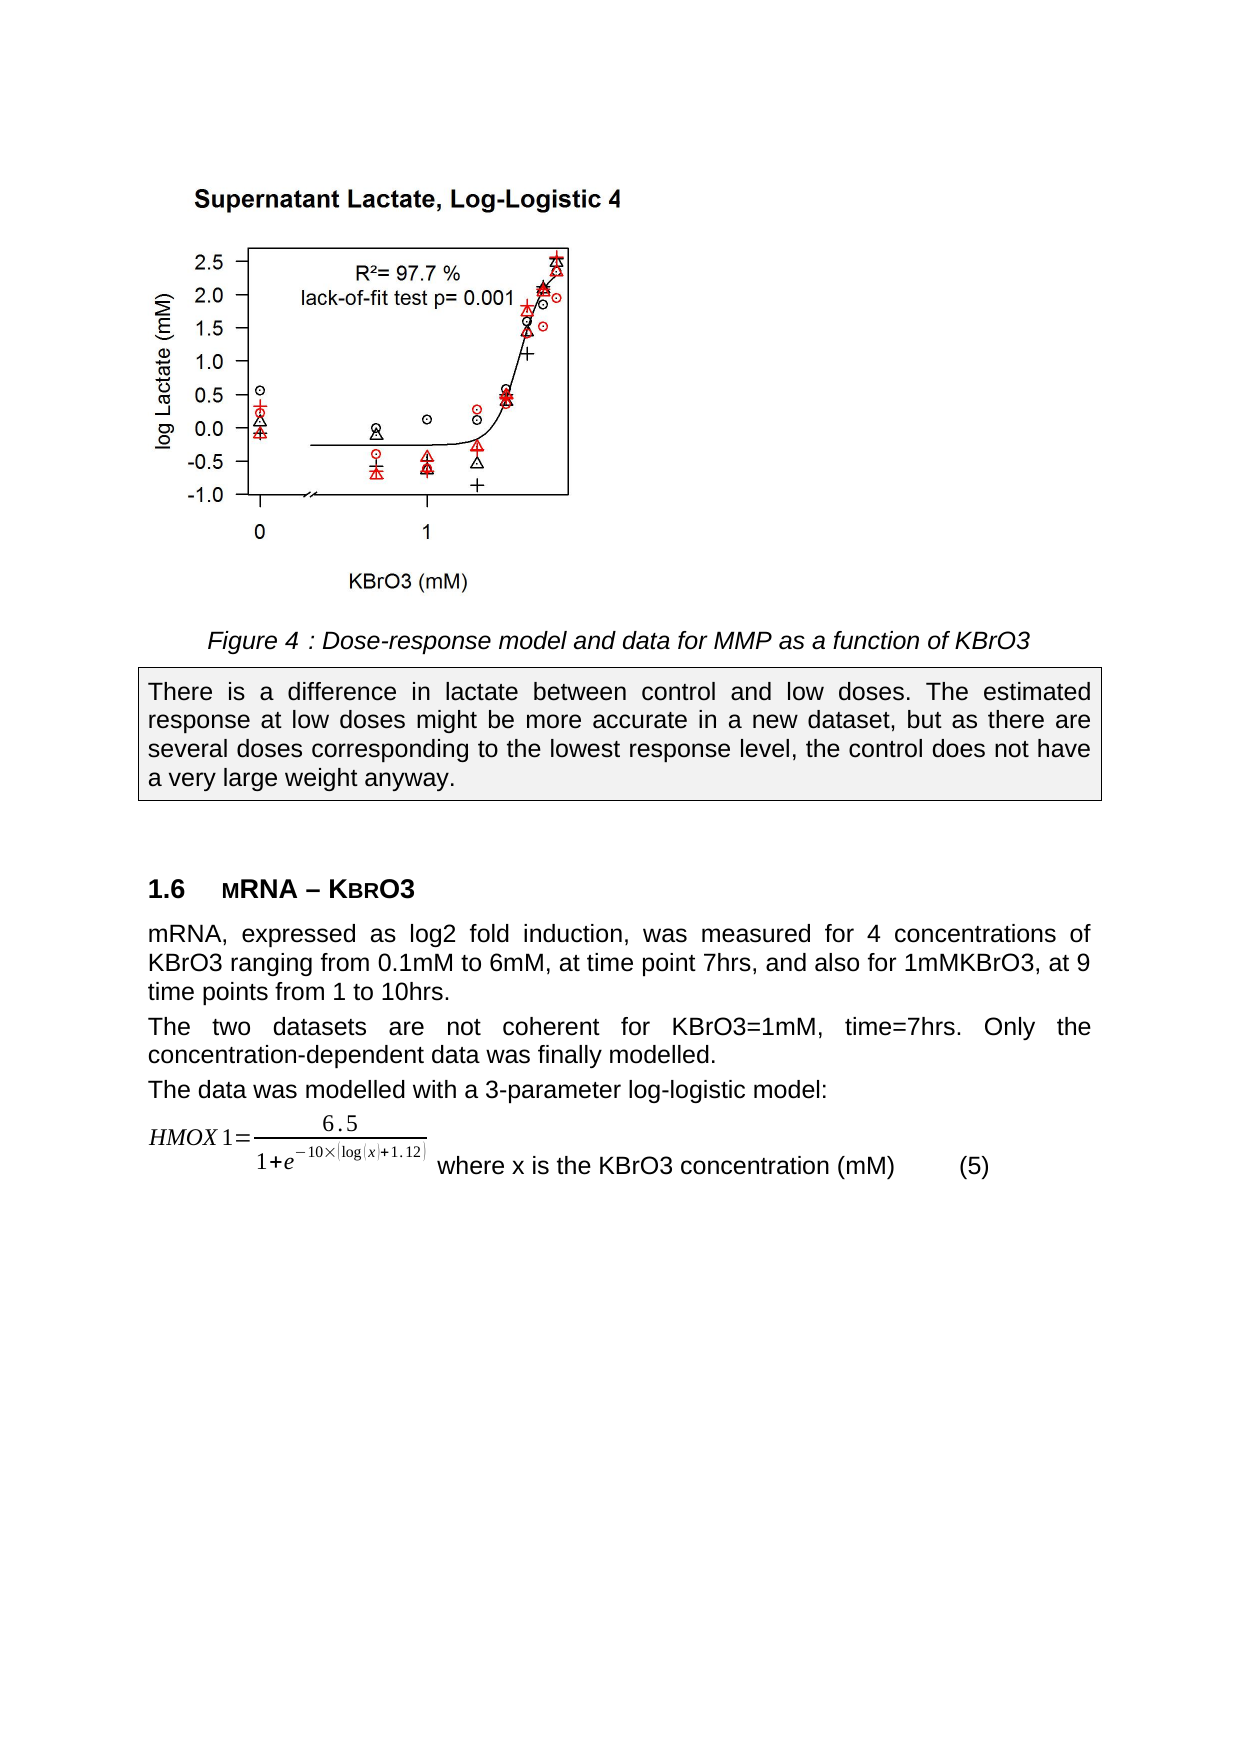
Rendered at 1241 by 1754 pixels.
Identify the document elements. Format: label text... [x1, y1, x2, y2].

picture [147, 147, 620, 620]
text The data was modelled with a 3-parameter log-logistic model: [148, 1075, 1093, 1104]
text Figure 4 : Dose-response model and data for MMP as a function of KBrO3 [148, 626, 1093, 654]
text There is a difference in lactate between control and low doses. The estimated response at low doses might be more accurate in a new dataset, but as there are several doses corresponding to the lowest response level, the control does not have a very large weight anyway. [139, 668, 1101, 800]
text The two datasets are not coherent for KBrO3=1mM, time=7hrs. Only the concentration-dependent data was finally modelled. [148, 1012, 1093, 1069]
text where x is the KBrO3 concentration (mM) (5) [148, 1110, 1093, 1180]
text mRNA, expressed as log2 fold induction, was measured for 4 concentrations of KBrO3 ranging from 0.1mM to 6mM, at time point 7hrs, and also for 1mMKBrO3, at 9 time points from 1 to 10hrs. [148, 919, 1093, 1005]
subtitle mRNA – KbrO3 [148, 873, 1093, 904]
